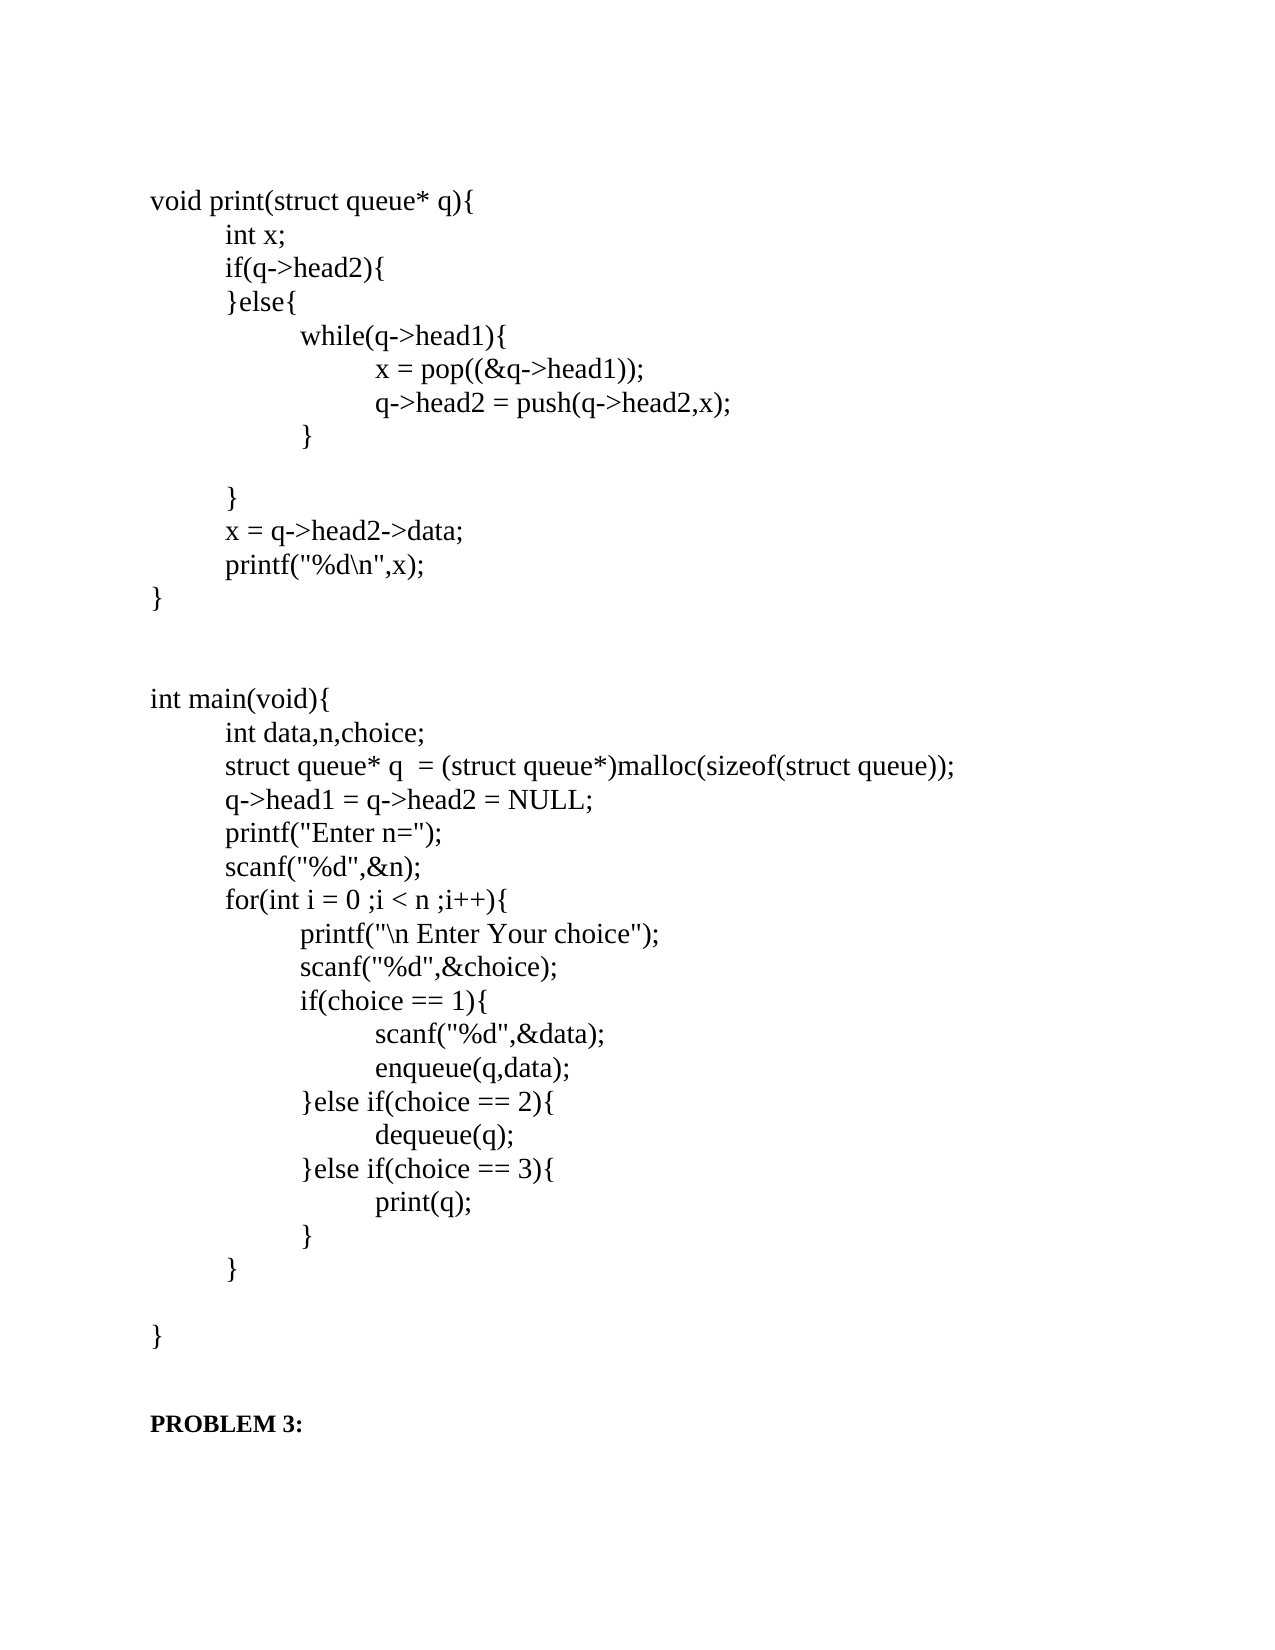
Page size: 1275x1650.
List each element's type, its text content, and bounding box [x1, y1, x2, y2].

text } [150, 1251, 1125, 1285]
text void print(struct queue* q){ [150, 183, 1125, 217]
text }else{ [150, 284, 1125, 318]
text int data,n,choice; [150, 715, 1125, 748]
text }else if(choice == 3){ [150, 1151, 1125, 1184]
text if(choice == 1){ [150, 983, 1125, 1017]
text scanf("%d",&data); [150, 1017, 1125, 1050]
text printf("Enter n="); [150, 815, 1125, 849]
text x = q->head2->data; [150, 513, 1125, 547]
text int main(void){ [150, 681, 1125, 715]
text while(q->head1){ [150, 318, 1125, 351]
text x = pop((&q->head1)); [150, 351, 1125, 385]
text printf("\n Enter Your choice"); [150, 916, 1125, 949]
text } [150, 1318, 1125, 1352]
text printf("%d\n",x); [150, 547, 1125, 581]
text } [150, 581, 1125, 614]
text q->head2 = push(q->head2,x); [150, 385, 1125, 418]
text struct queue* q = (struct queue*)malloc(sizeof(struct queue)); [150, 748, 1125, 782]
text } [150, 1218, 1125, 1251]
text dequeue(q); [150, 1117, 1125, 1151]
text scanf("%d",&choice); [150, 949, 1125, 983]
text if(q->head2){ [150, 251, 1125, 284]
text }else if(choice == 2){ [150, 1084, 1125, 1117]
text scanf("%d",&n); [150, 849, 1125, 882]
text int x; [150, 217, 1125, 251]
text q->head1 = q->head2 = NULL; [150, 782, 1125, 815]
text for(int i = 0 ;i < n ;i++){ [150, 882, 1125, 916]
text enqueue(q,data); [150, 1050, 1125, 1084]
text } [150, 418, 1125, 452]
text } [150, 480, 1125, 513]
text PROBLEM 3: [150, 1409, 1125, 1438]
text print(q); [150, 1184, 1125, 1218]
